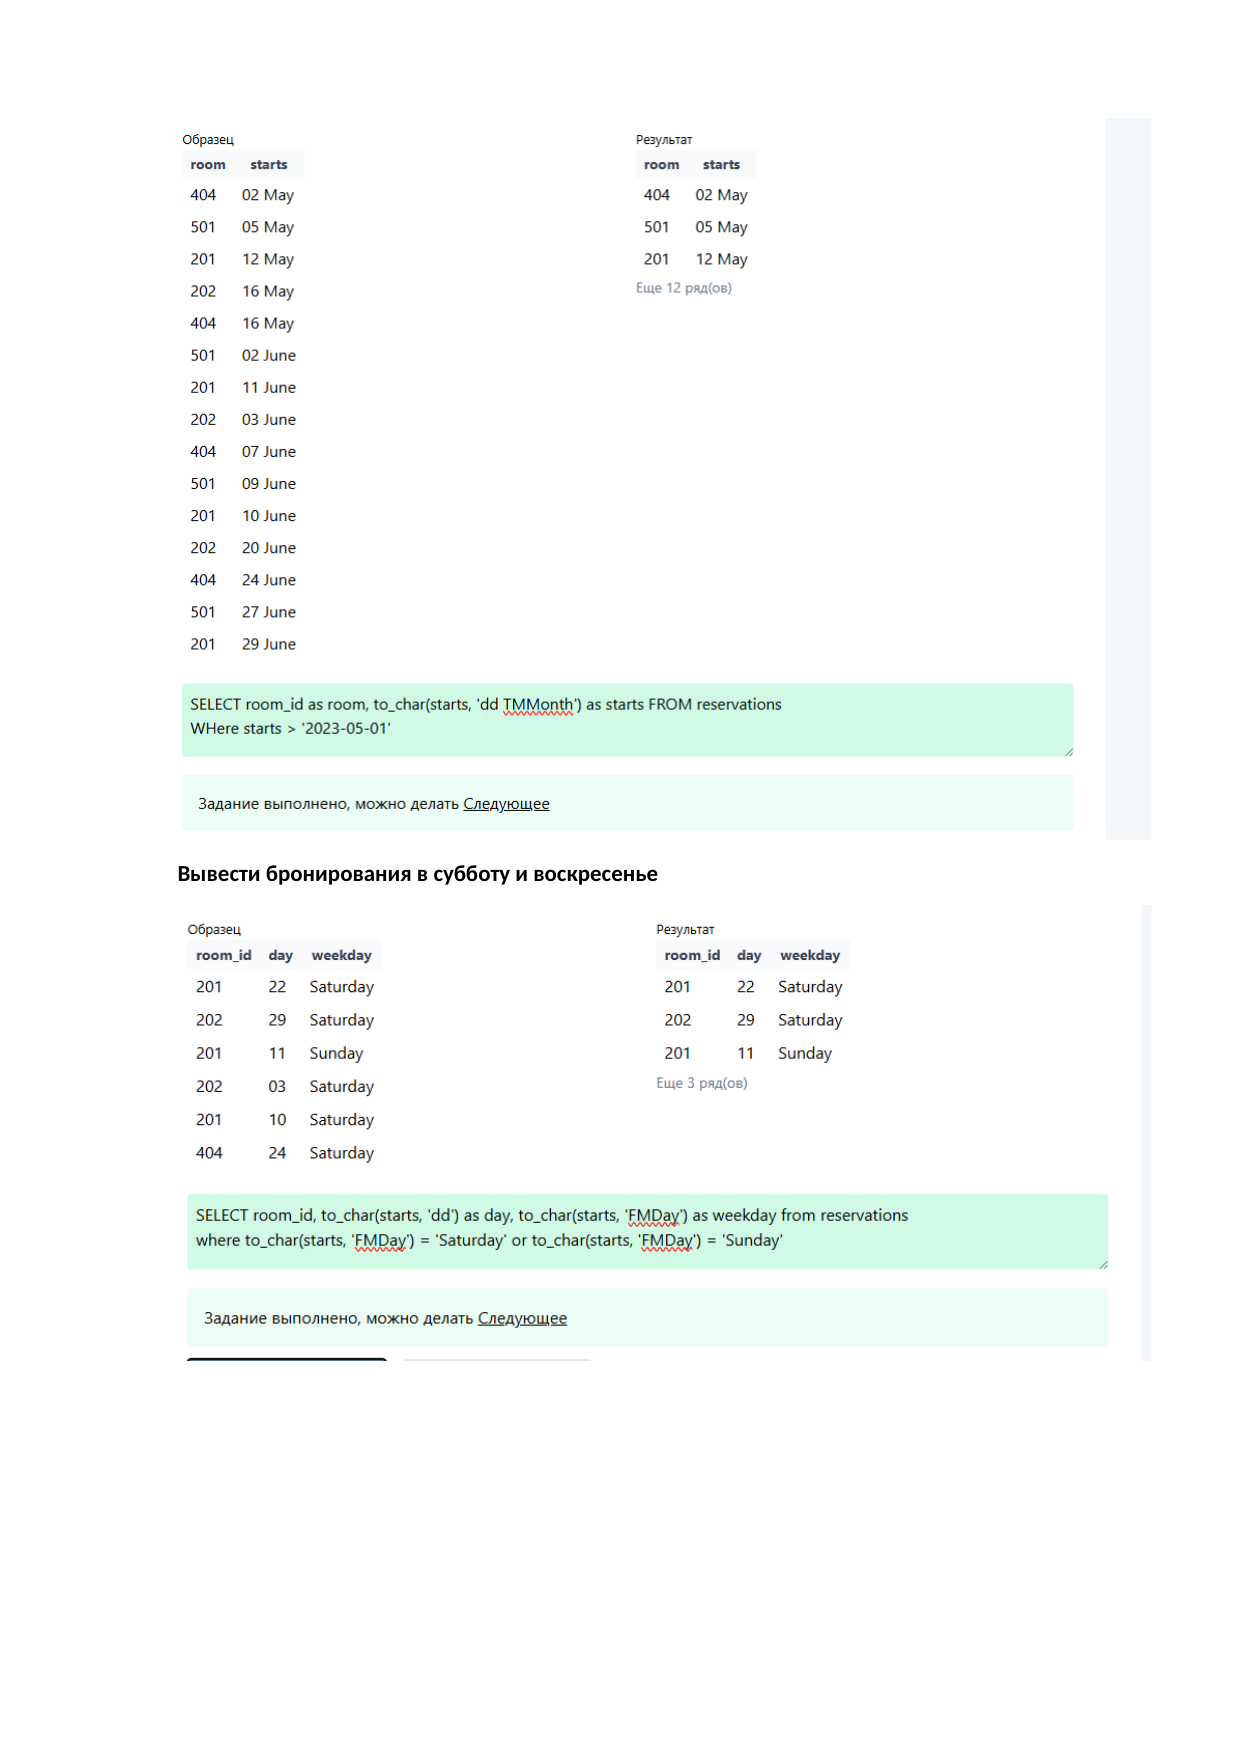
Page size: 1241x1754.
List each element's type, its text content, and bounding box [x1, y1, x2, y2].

picture [177, 905, 1152, 1361]
picture [177, 118, 1152, 840]
text Вывести бронирования в субботу и воскресенье [177, 859, 1152, 887]
